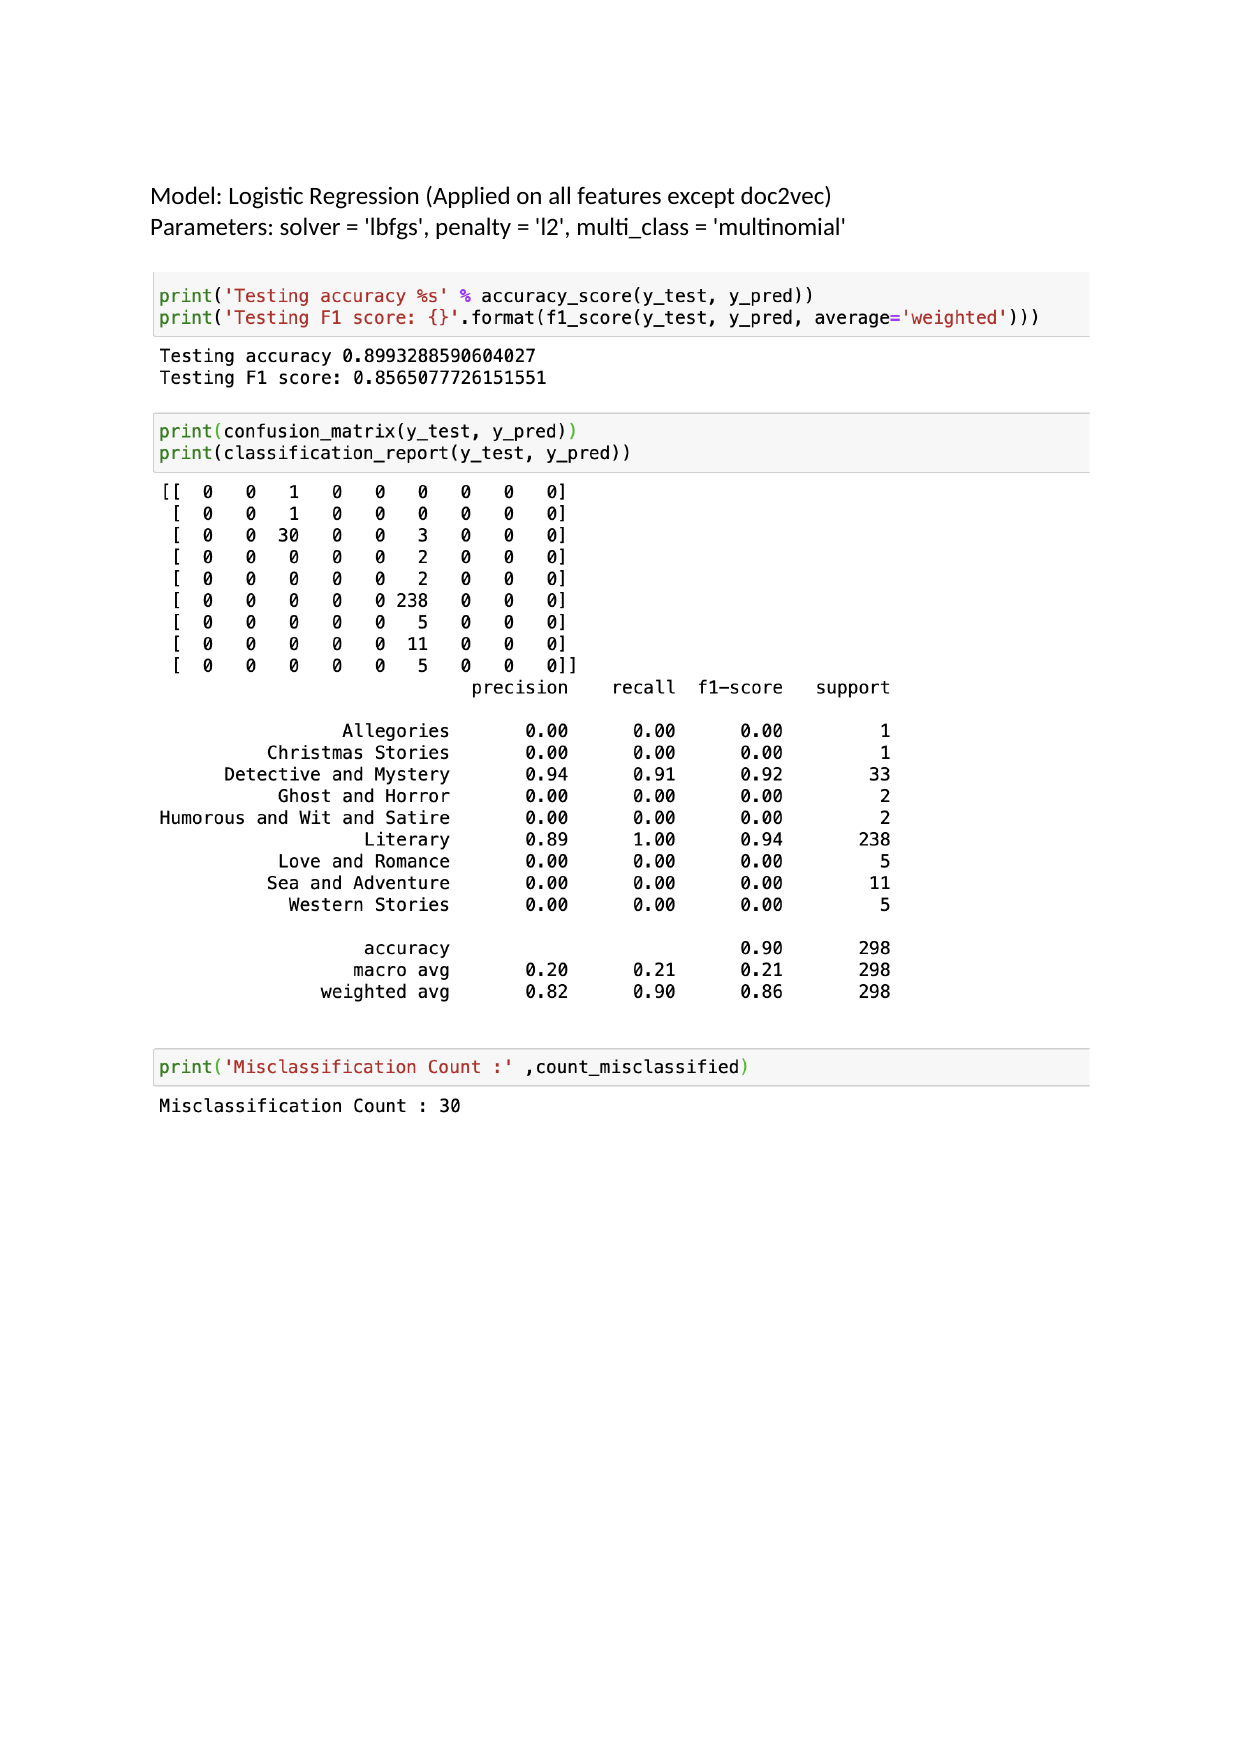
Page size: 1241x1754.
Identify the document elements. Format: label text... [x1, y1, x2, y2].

text Parameters: solver = 'lbfgs', penalty = 'l2', multi_class = 'multinomial' [150, 211, 1090, 242]
text Model: Logistic Regression (Applied on all features except doc2vec) [150, 181, 1090, 211]
picture [150, 272, 1090, 1122]
